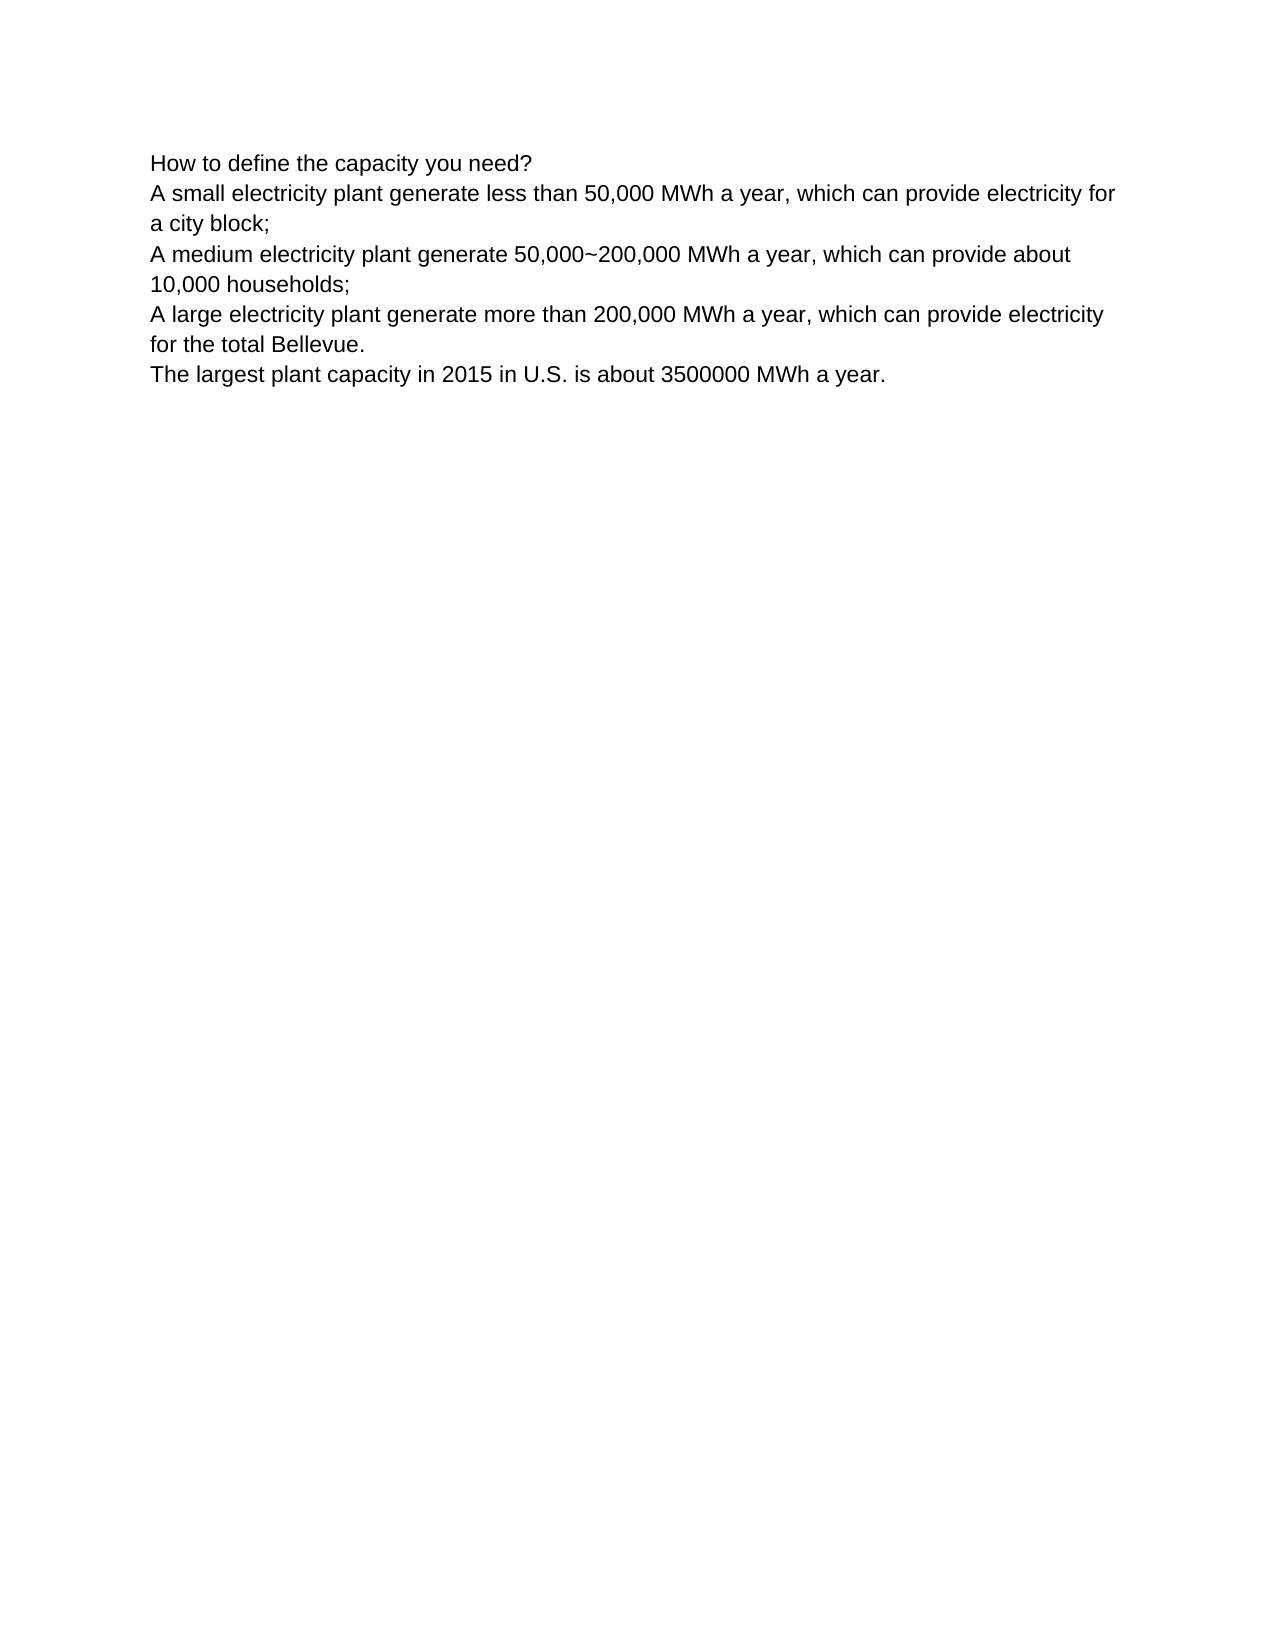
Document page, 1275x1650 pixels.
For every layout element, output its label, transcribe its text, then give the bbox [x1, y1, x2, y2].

text A small electricity plant generate less than 50,000 MWh a year, which can provide electricity for a city block; [150, 180, 1125, 237]
text The largest plant capacity in 2015 in U.S. is about 3500000 MWh a year. [150, 361, 1125, 388]
text A large electricity plant generate more than 200,000 MWh a year, which can provide electricity for the total Bellevue. [150, 301, 1125, 358]
text A medium electricity plant generate 50,000~200,000 MWh a year, which can provide about 10,000 households; [150, 241, 1125, 297]
text How to define the capacity you need? [150, 150, 1125, 176]
